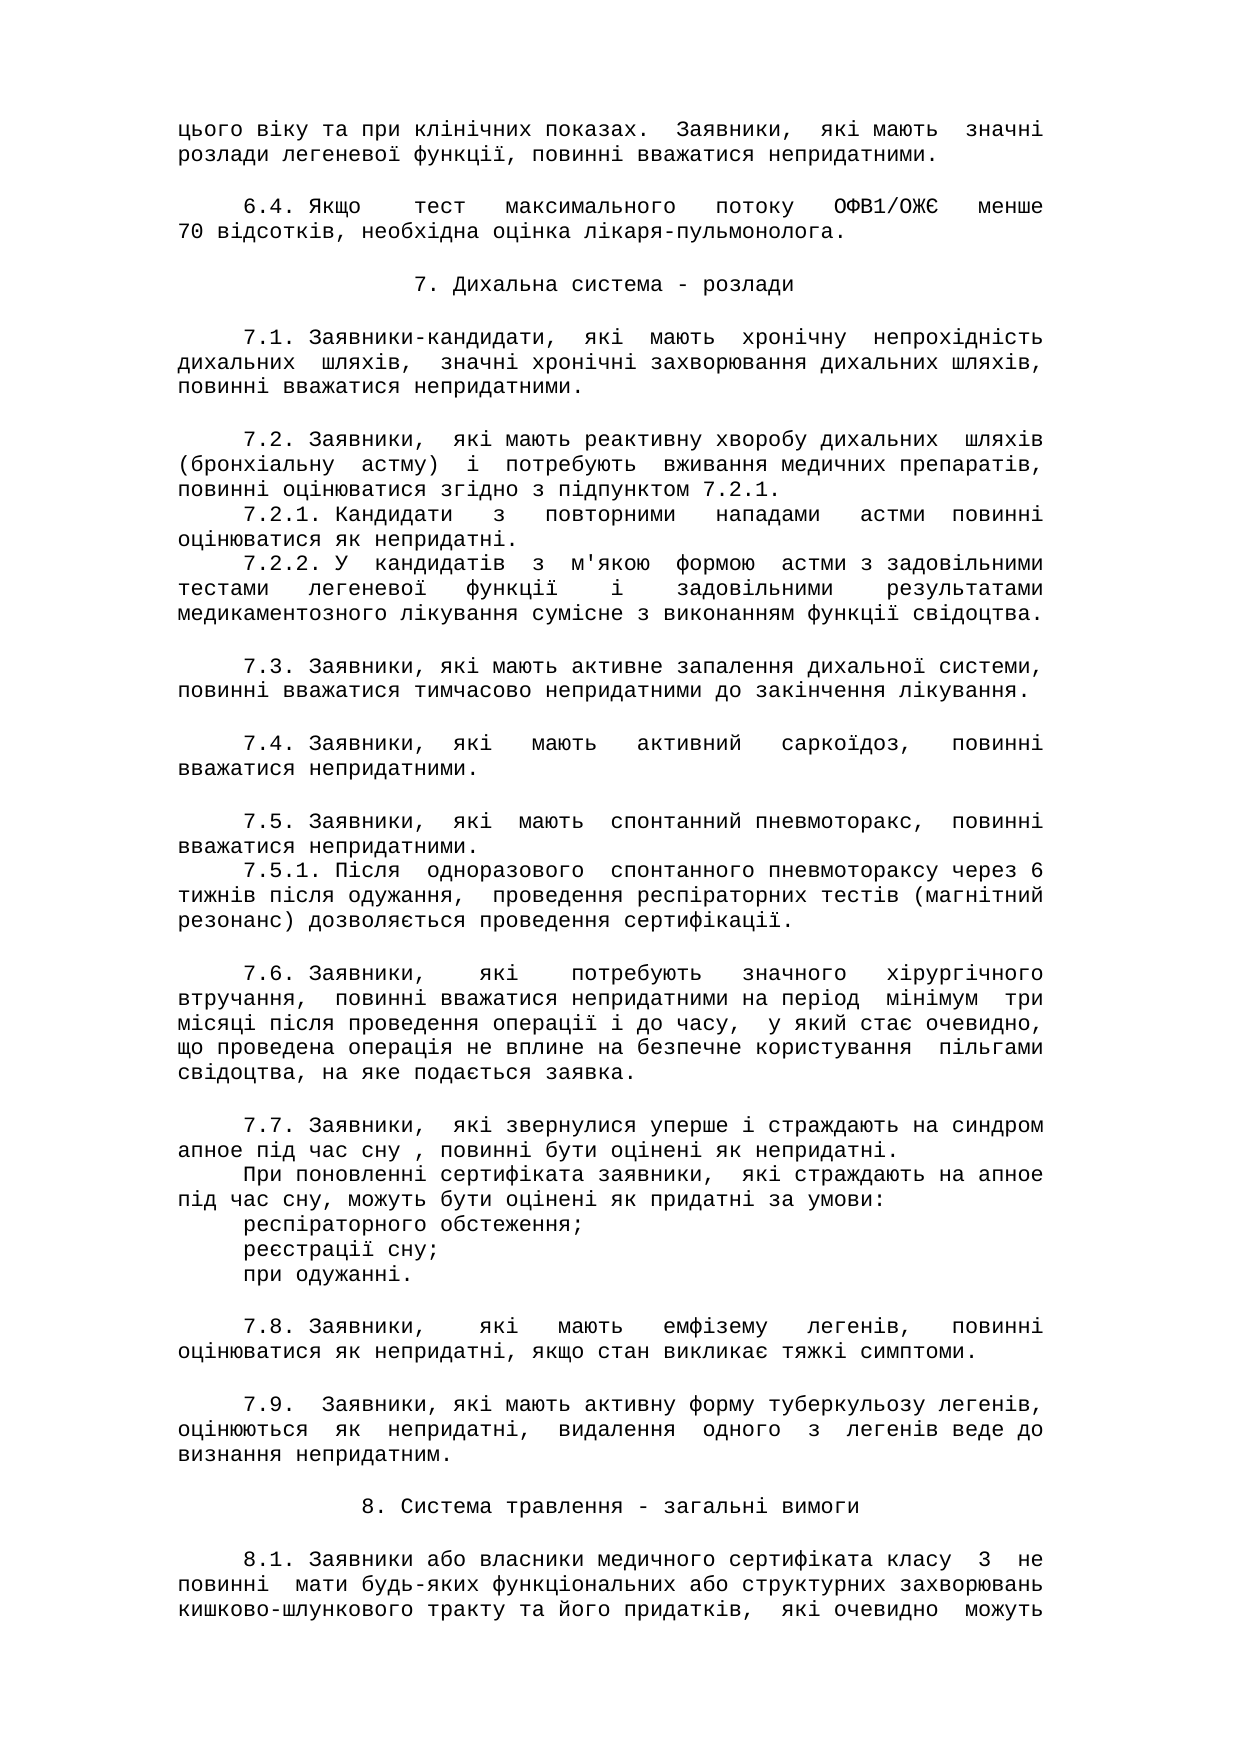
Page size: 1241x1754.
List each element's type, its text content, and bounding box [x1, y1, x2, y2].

text 7.5.1. Після одноразового спонтанного пневмотораксу через 6 тижнів після одужання, проведення респіраторних тестів (магнітний резонанс) дозволяється проведення сертифікації. [177, 860, 1152, 962]
text 7.8. Заявники, які мають емфізему легенів, повинні оцінюватися як непридатні, якщо стан викликає тяжкі симптоми. [177, 1316, 1152, 1393]
text 7.7. Заявники, які звернулися уперше і страждають на синдром апное під час сну , повинні бути оцінені як непридатні. [177, 1114, 1152, 1164]
text 7.9. Заявники, які мають активну форму туберкульозу легенів, оцінюються як непридатні, видалення одного з легенів веде до визнання непридатним. [177, 1393, 1152, 1496]
text 7.2.1. Кандидати з повторними нападами астми повинні оцінюватися як непридатні. [177, 503, 1152, 552]
text 7.2. Заявники, які мають реактивну хворобу дихальних шляхів (бронхіальну астму) і потребують вживання медичних препаратів, повинні оцінюватися згідно з підпунктом 7.2.1. [177, 428, 1152, 503]
text 8. Система травлення - загальні вимоги [177, 1496, 1152, 1548]
text респіраторного обстеження; [177, 1213, 1152, 1238]
text при одужанні. [177, 1263, 1152, 1316]
text При поновленні сертифіката заявники, які страждають на апное під час сну, можуть бути оцінені як придатні за умови: [177, 1164, 1152, 1213]
text 7.5. Заявники, які мають спонтанний пневмоторакс, повинні вважатися непридатними. [177, 810, 1152, 860]
text 7.6. Заявники, які потребують значного хірургічного втручання, повинні вважатися непридатними на період мінімум три місяці після проведення операції і до часу, у який стає очевидно, що проведена операція не вплине на безпечне користування пільгами свідоцтва, на яке подається заявка. [177, 962, 1152, 1114]
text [177, 118, 1152, 196]
text 7.1. Заявники-кандидати, які мають хронічну непрохідність дихальних шляхів, значні хронічні захворювання дихальних шляхів, повинні вважатися непридатними. [177, 326, 1152, 428]
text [177, 1548, 1152, 1623]
text 7.4. Заявники, які мають активний саркоїдоз, повинні вважатися непридатними. [177, 732, 1152, 810]
text 7.3. Заявники, які мають активне запалення дихальної системи, повинні вважатися тимчасово непридатними до закінчення лікування. [177, 655, 1152, 732]
text 6.4. Якщо тест максимального потоку ОФВ1/ОЖЄ менше 70 відсотків, необхідна оцінка лікаря-пульмонолога. [177, 196, 1152, 273]
text 7. Дихальна система - розлади [177, 273, 1152, 326]
text реєстрації сну; [177, 1238, 1152, 1263]
text 7.2.2. У кандидатів з м'якою формою астми з задовільними тестами легеневої функції і задовільними результатами медикаментозного лікування сумісне з виконанням функції свідоцтва. [177, 552, 1152, 655]
